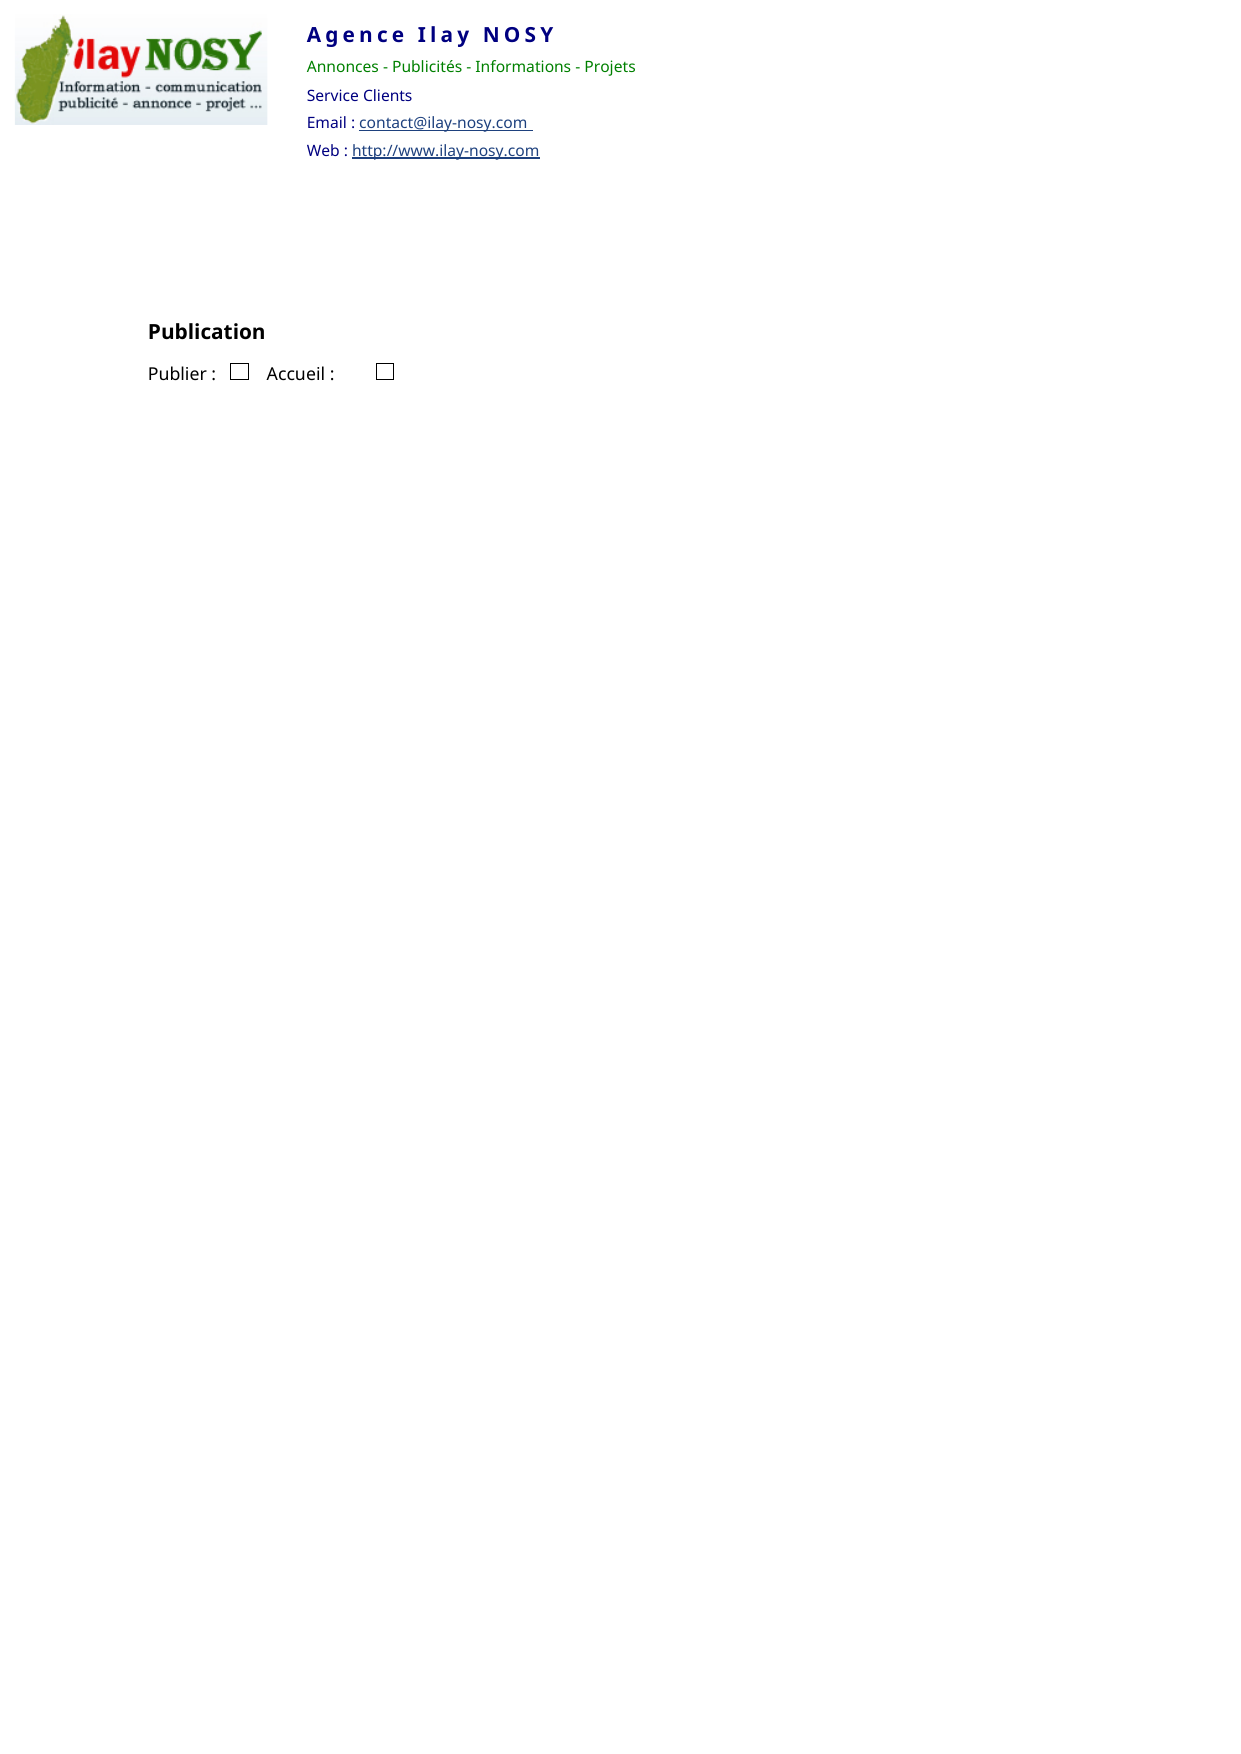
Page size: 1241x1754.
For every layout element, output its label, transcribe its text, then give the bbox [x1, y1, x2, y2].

picture [14, 14, 268, 125]
text Publier : Accueil : Bas du formulaire [148, 361, 1167, 386]
text Publication [148, 317, 1167, 346]
